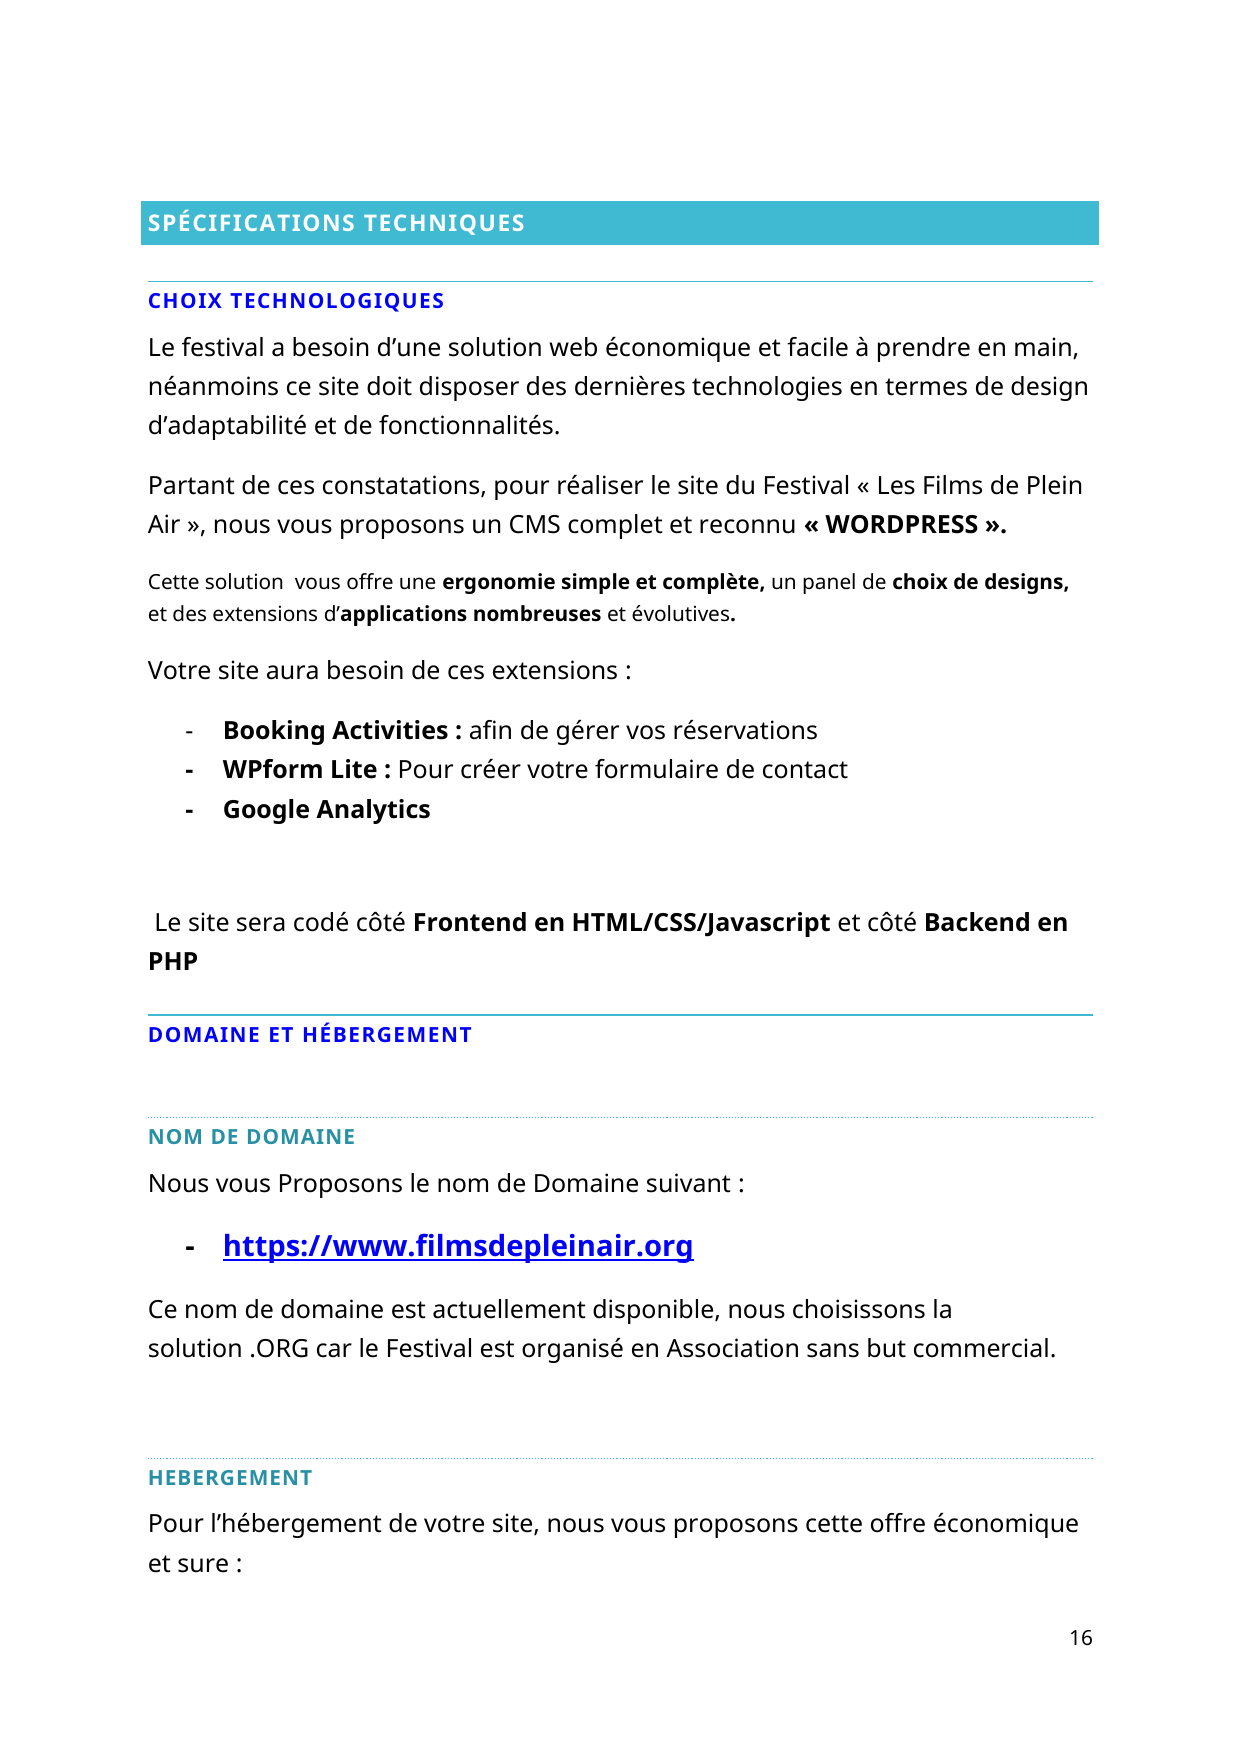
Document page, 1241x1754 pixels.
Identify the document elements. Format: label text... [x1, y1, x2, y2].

list Google Analytics [185, 791, 1093, 825]
list Booking Activities : afin de gérer vos réservations [185, 713, 1093, 747]
list WPform Lite : Pour créer votre formulaire de contact [185, 752, 1093, 786]
text Le festival a besoin d’une solution web économique et facile à prendre en main, néanmoins ce site doit disposer des dernières technologies en termes de design d’adaptabilité et de fonctionnalités. [148, 329, 1093, 442]
text Votre site aura besoin de ces extensions : [148, 653, 1093, 687]
subtitle Nom de domaine [148, 1117, 1093, 1151]
text Partant de ces constatations, pour réaliser le site du Festival « Les Films de Plein Air », nous vous proposons un CMS complet et reconnu « WORDPRESS ». [148, 468, 1093, 541]
list https://www.filmsdepleinair.org [185, 1225, 1093, 1265]
text Ce nom de domaine est actuellement disponible, nous choisissons la solution .ORG car le Festival est organisé en Association sans but commercial. [148, 1292, 1093, 1365]
text Le site sera codé côté Frontend en HTML/CSS/Javascript et côté Backend en PHP [148, 905, 1093, 978]
text Nous vous Proposons le nom de Domaine suivant : [148, 1165, 1093, 1199]
subtitle Choix technologiques [148, 282, 1093, 315]
subtitle Domaine et hébergement [148, 1016, 1093, 1048]
subtitle HEBERGEMENT [148, 1457, 1093, 1492]
text Pour l’hébergement de votre site, nous vous proposons cette offre économique et sure : [148, 1506, 1093, 1579]
text Cette solution vous offre une ergonomie simple et complète, un panel de choix de designs, et des extensions d’applications nombreuses et évolutives. [148, 567, 1093, 628]
subtitle Spécifications techniques [148, 207, 1093, 238]
